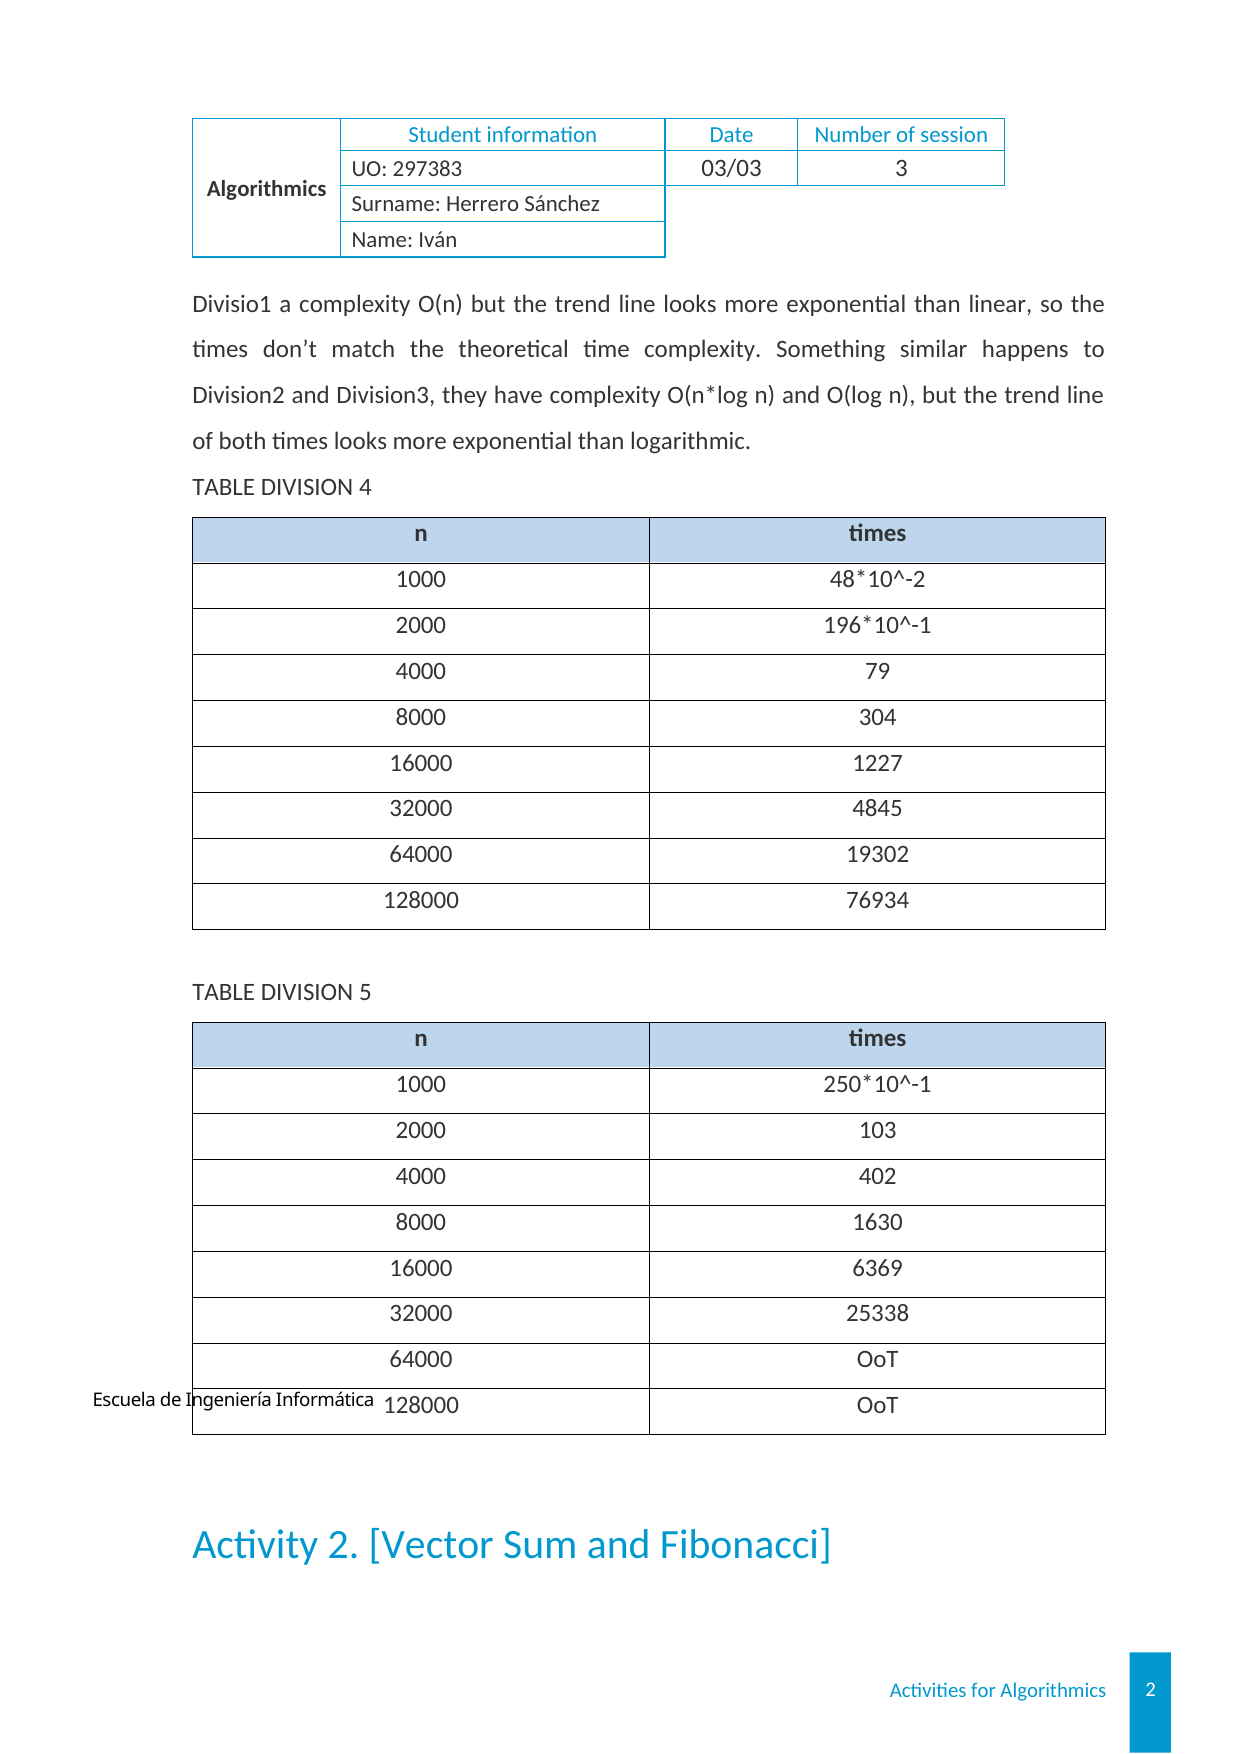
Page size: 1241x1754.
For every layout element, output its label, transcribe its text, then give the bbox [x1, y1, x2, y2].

table_cell 79 [650, 655, 1105, 700]
table_header times [650, 518, 1105, 562]
table_cell 2000 [193, 1114, 649, 1159]
table_cell 4845 [650, 793, 1105, 837]
table_header n [193, 1023, 649, 1067]
table_cell 1227 [650, 747, 1105, 792]
text Divisio1 a complexity O(n) but the trend line looks more exponential than linear, so the times don’t match the theoretical time complexity. Something similar happens to Division2 and Division3, they have complexity O(n*log n) and O(log n), but the trend line of both times looks more exponential than logarithmic. [192, 288, 1106, 456]
table_header n [193, 518, 649, 562]
table_cell 128000 [193, 1389, 649, 1434]
table_cell 304 [650, 701, 1105, 746]
table_cell 402 [650, 1160, 1105, 1205]
table_cell 4000 [193, 655, 649, 700]
table_cell 19302 [650, 839, 1105, 883]
table_cell 1630 [650, 1206, 1105, 1251]
table_cell 64000 [193, 839, 649, 883]
table_cell 25338 [650, 1298, 1105, 1342]
table_cell OoT [650, 1344, 1105, 1388]
table_header times [650, 1023, 1105, 1067]
table_cell 48*10^-2 [650, 564, 1105, 608]
table_cell 1000 [193, 564, 649, 608]
text Activity 2. [Vector Sum and Fibonacci] [192, 1518, 1106, 1569]
table_cell 76934 [650, 884, 1105, 929]
table_cell 2000 [193, 609, 649, 654]
table_cell 8000 [193, 1206, 649, 1251]
table_cell 32000 [193, 793, 649, 837]
table_cell 1000 [193, 1069, 649, 1113]
table_cell 250*10^-1 [650, 1069, 1105, 1113]
text TABLE DIVISION 4 [192, 471, 1106, 501]
table_cell 128000 [193, 884, 649, 929]
table_cell 103 [650, 1114, 1105, 1159]
text TABLE DIVISION 5 [192, 976, 1106, 1006]
table_cell 32000 [193, 1298, 649, 1342]
table_cell 196*10^-1 [650, 609, 1105, 654]
table_cell 6369 [650, 1252, 1105, 1297]
table_cell 16000 [193, 1252, 649, 1297]
table_cell 4000 [193, 1160, 649, 1205]
table_cell 16000 [193, 747, 649, 792]
table_cell OoT [650, 1389, 1105, 1434]
table_cell 8000 [193, 701, 649, 746]
table_cell 64000 [193, 1344, 649, 1388]
